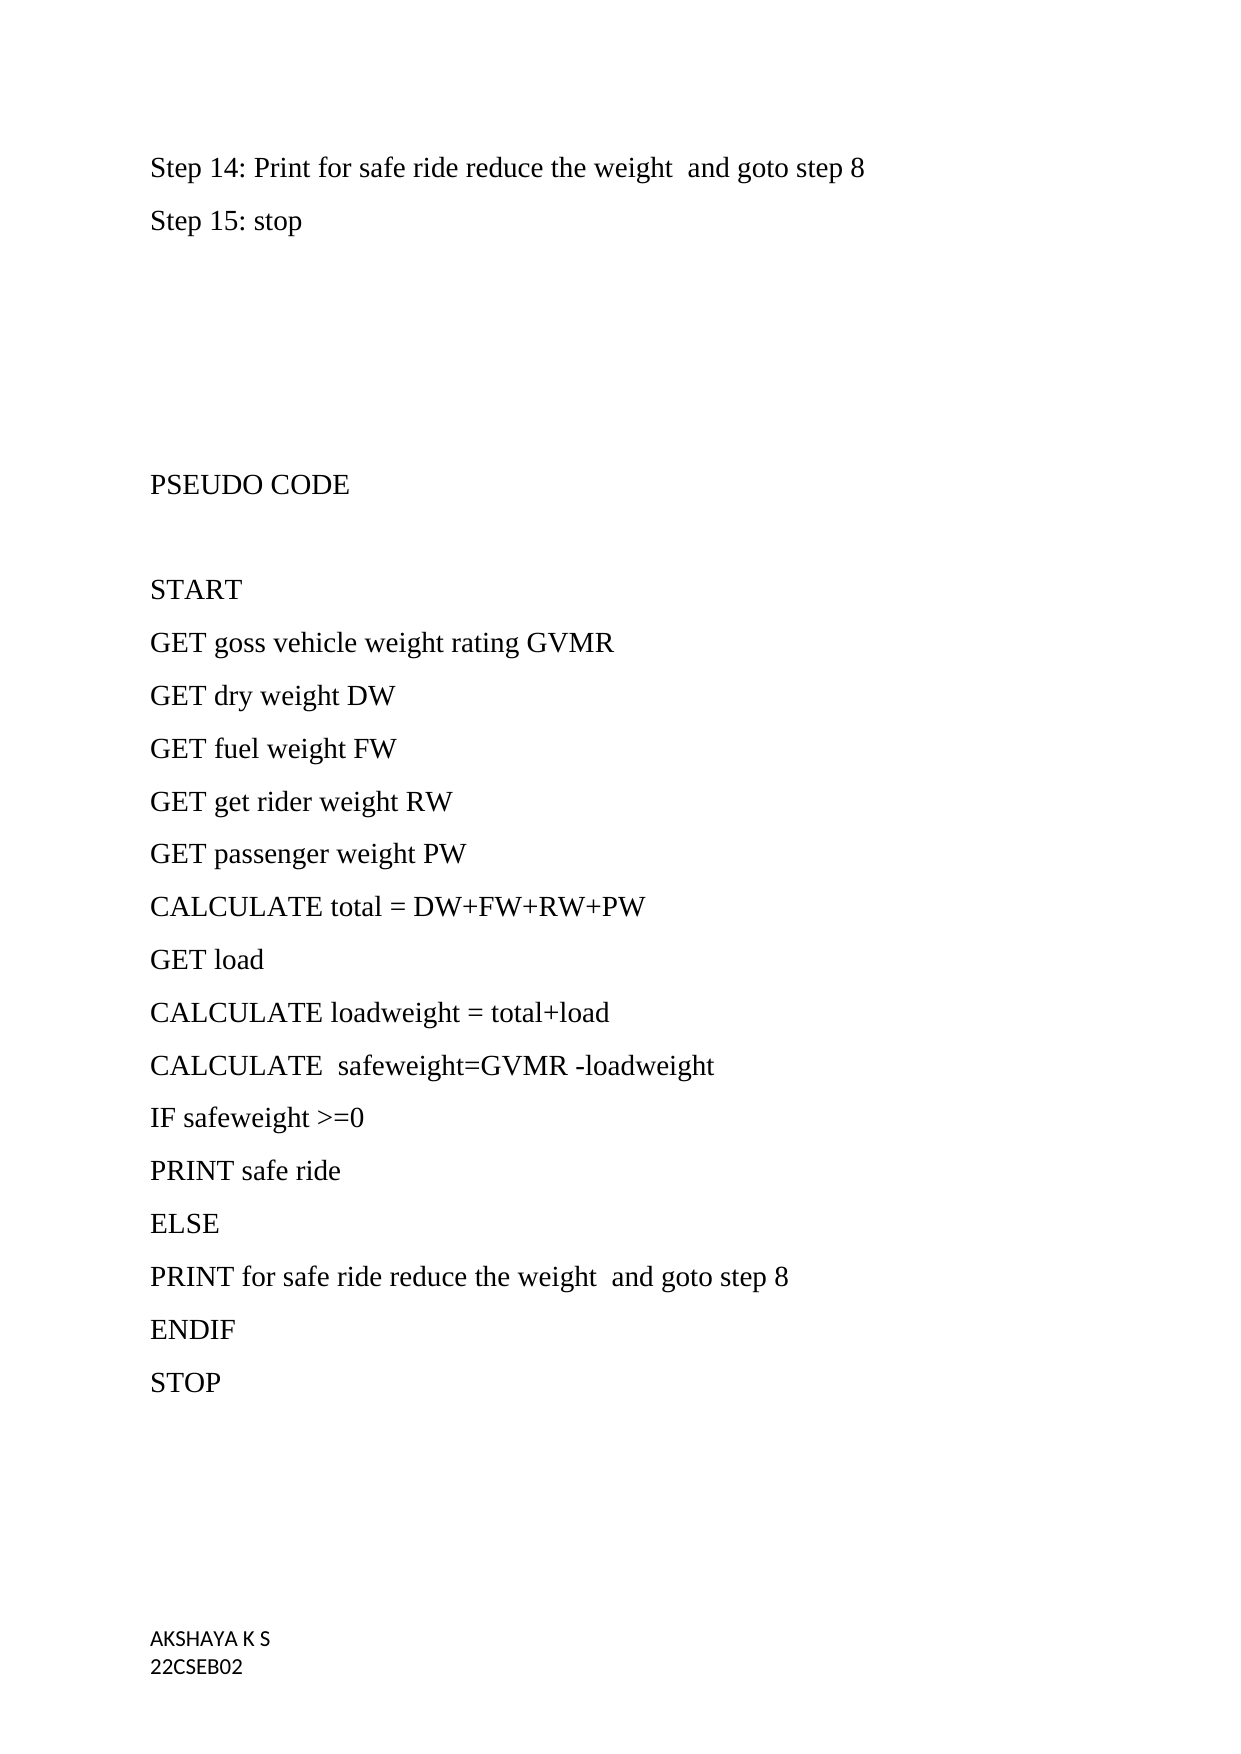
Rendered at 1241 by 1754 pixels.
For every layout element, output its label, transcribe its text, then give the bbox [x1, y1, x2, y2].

text START [150, 572, 1090, 606]
text GET passenger weight PW [150, 837, 1090, 870]
text STOP [150, 1365, 1090, 1398]
text IF safeweight >=0 [150, 1101, 1090, 1134]
text PRINT safe ride [150, 1153, 1090, 1187]
text GET fuel weight FW [150, 731, 1090, 764]
text PRINT for safe ride reduce the weight and goto step 8 [150, 1259, 1090, 1293]
text CALCULATE safeweight=GVMR -loadweight [150, 1048, 1090, 1081]
text GET load [150, 942, 1090, 976]
text GET get rider weight RW [150, 784, 1090, 817]
text CALCULATE total = DW+FW+RW+PW [150, 889, 1090, 923]
text ENDIF [150, 1312, 1090, 1345]
text PSEUDO CODE [150, 467, 1090, 500]
text Step 14: Print for safe ride reduce the weight and goto step 8 [150, 150, 1090, 183]
text ELSE [150, 1206, 1090, 1240]
text GET goss vehicle weight rating GVMR [150, 625, 1090, 659]
text Step 15: stop [150, 203, 1090, 236]
text CALCULATE loadweight = total+load [150, 995, 1090, 1028]
text GET dry weight DW [150, 678, 1090, 712]
